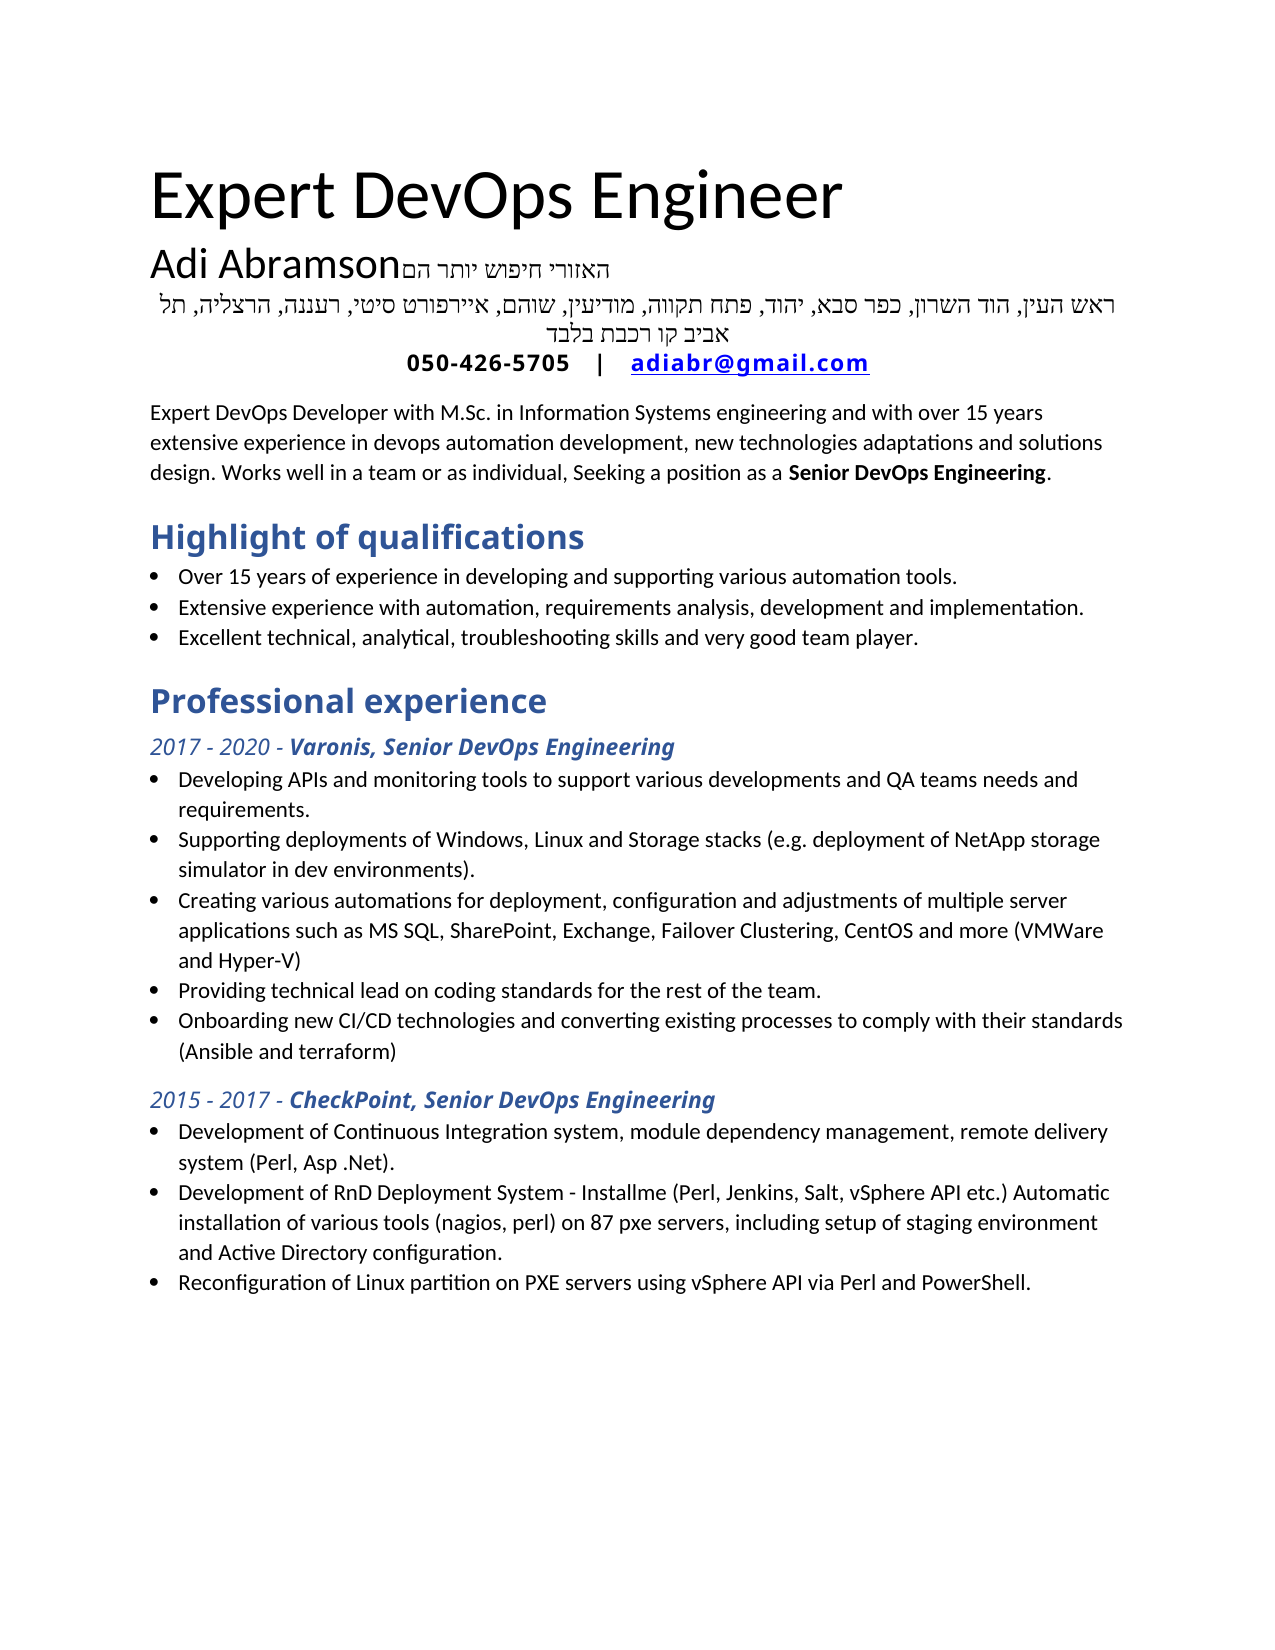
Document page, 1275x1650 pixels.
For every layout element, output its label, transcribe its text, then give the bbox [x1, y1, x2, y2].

list Onboarding new CI/CD technologies and converting existing processes to comply with their standards (Ansible and terraform) [150, 1007, 1125, 1065]
list Supporting deployments of Windows, Linux and Storage stacks (e.g. deployment of NetApp storage simulator in dev environments). [150, 825, 1125, 883]
subtitle 050-426-5705 | adiabr@gmail.com [150, 347, 1125, 379]
subtitle 2015 - 2017 - CheckPoint, Senior DevOps Engineering [150, 1084, 1125, 1115]
list Reconfiguration of Linux partition on PXE servers using vSphere API via Perl and PowerShell. [150, 1268, 1125, 1327]
list Expert DevOps Developer with M.Sc. in Information Systems engineering and with over 15 years extensive experience in devops automation development, new technologies adaptations and solutions design. Works well in a team or as individual, Seeking a position as a Senior DevOps Engineering. [150, 398, 1125, 486]
text ראש העין, הוד השרון, כפר סבא, יהוד, פתח תקווה, מודיעין, שוהם, איירפורט סיטי, רעננה, הרצליה, תל אביב קו רכבת בלבד [150, 290, 1125, 347]
list Providing technical lead on coding standards for the rest of the team. [150, 976, 1125, 1004]
list Developing APIs and monitoring tools to support various developments and QA teams needs and requirements. [150, 765, 1125, 823]
list Extensive experience with automation, requirements analysis, development and implementation. [150, 593, 1125, 621]
list Over 15 years of experience in developing and supporting various automation tools. [150, 562, 1125, 590]
list Creating various automations for deployment, configuration and adjustments of multiple server applications such as MS SQL, SharePoint, Exchange, Failover Clustering, CentOS and more (VMWare and Hyper-V) [150, 886, 1125, 974]
text Expert DevOps Engineer Adi Abramsonהאזורי חיפוש יותר הם [150, 150, 1125, 290]
list Excellent technical, analytical, troubleshooting skills and very good team player. [150, 623, 1125, 651]
subtitle Highlight of qualifications [150, 513, 1125, 559]
list Development of RnD Deployment System - Installme (Perl, Jenkins, Salt, vSphere API etc.) Automatic installation of various tools (nagios, perl) on 87 pxe servers, including setup of staging environment and Active Directory configuration. [150, 1178, 1125, 1266]
subtitle Professional experience [150, 678, 1125, 723]
subtitle 2017 - 2020 - Varonis, Senior DevOps Engineering [150, 731, 1125, 762]
list Development of Continuous Integration system, module dependency management, remote delivery system (Perl, Asp .Net). [150, 1117, 1125, 1176]
